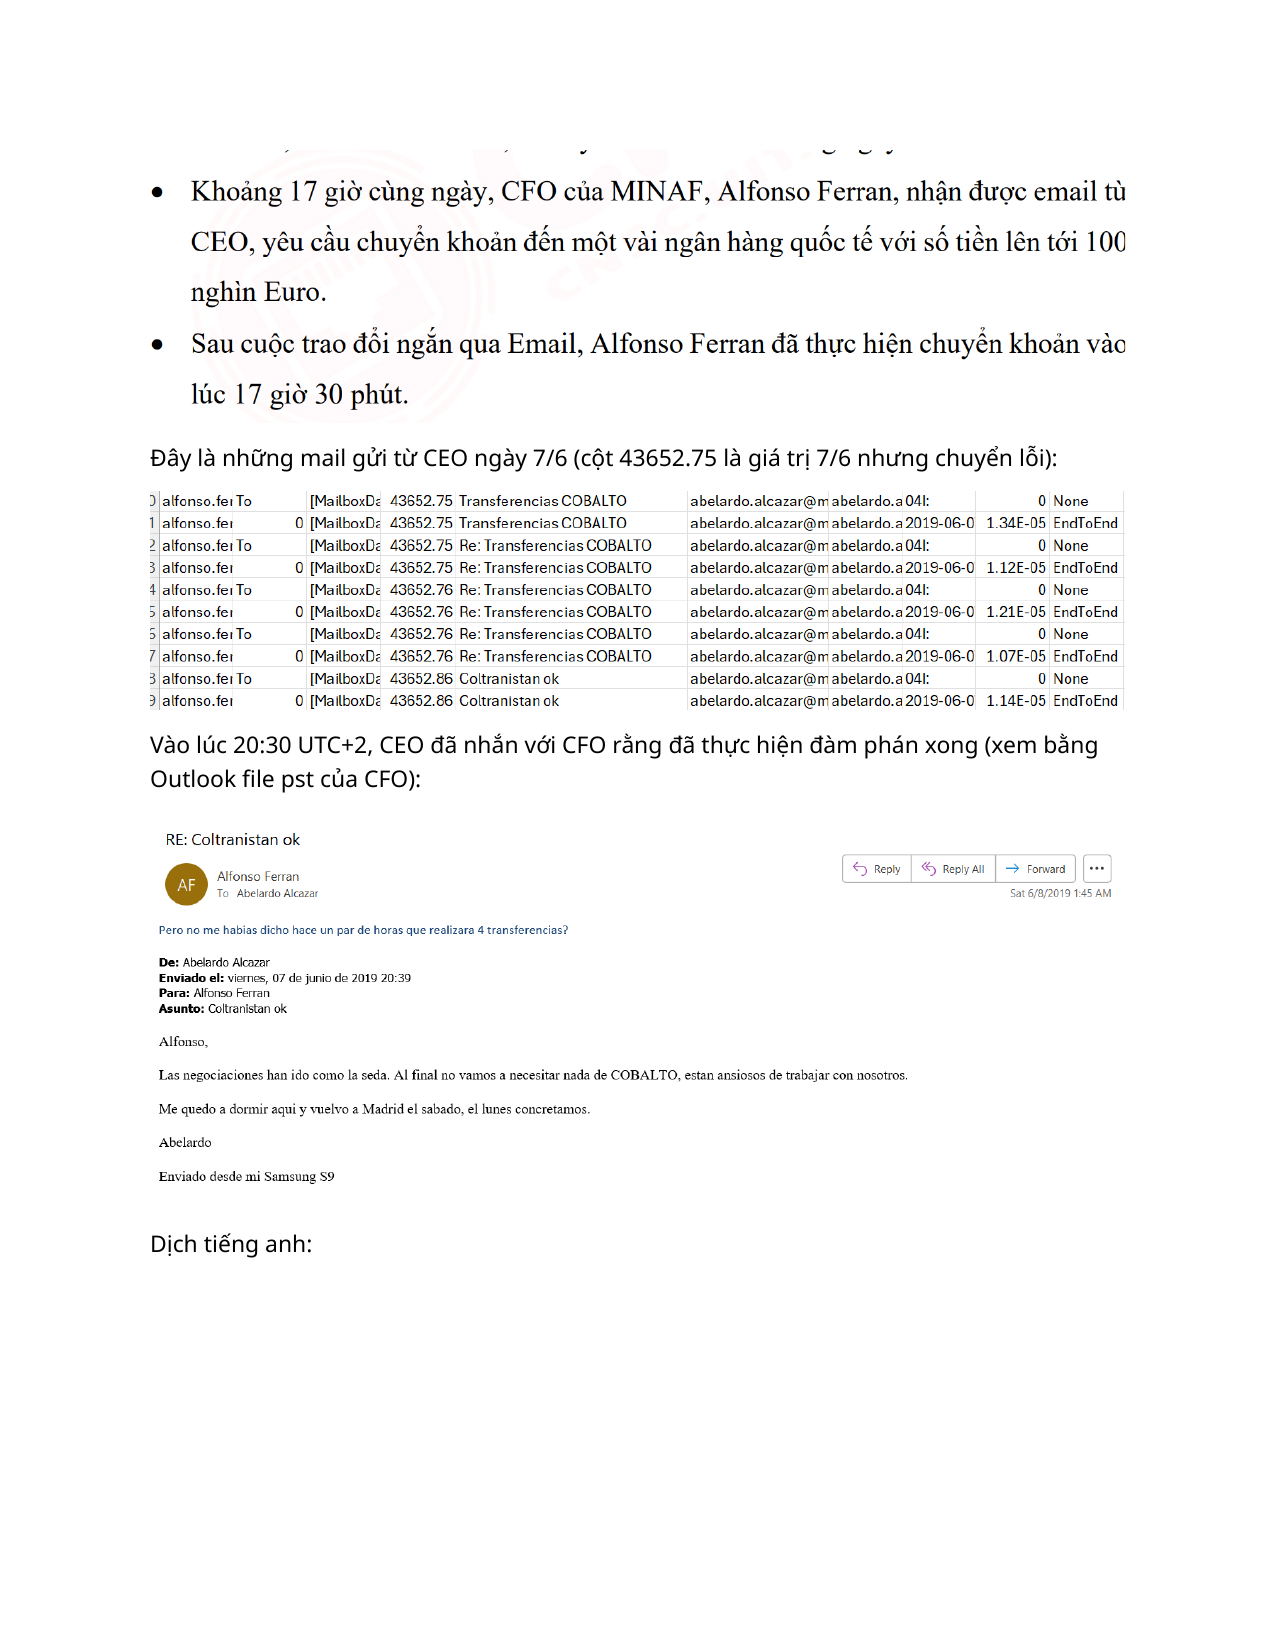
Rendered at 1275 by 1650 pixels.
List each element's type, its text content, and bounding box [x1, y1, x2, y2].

text Đây là những mail gửi từ CEO ngày 7/6 (cột 43652.75 là giá trị 7/6 nhưng chuyển lỗi): [150, 441, 1125, 473]
picture [150, 491, 1125, 710]
text Dịch tiếng anh: [150, 1228, 1125, 1259]
picture [150, 150, 1125, 423]
text Vào lúc 20:30 UTC+2, CEO đã nhắn với CFO rằng đã thực hiện đàm phán xong (xem bằng Outlook file pst của CFO): [150, 729, 1125, 794]
picture [150, 813, 1125, 1209]
